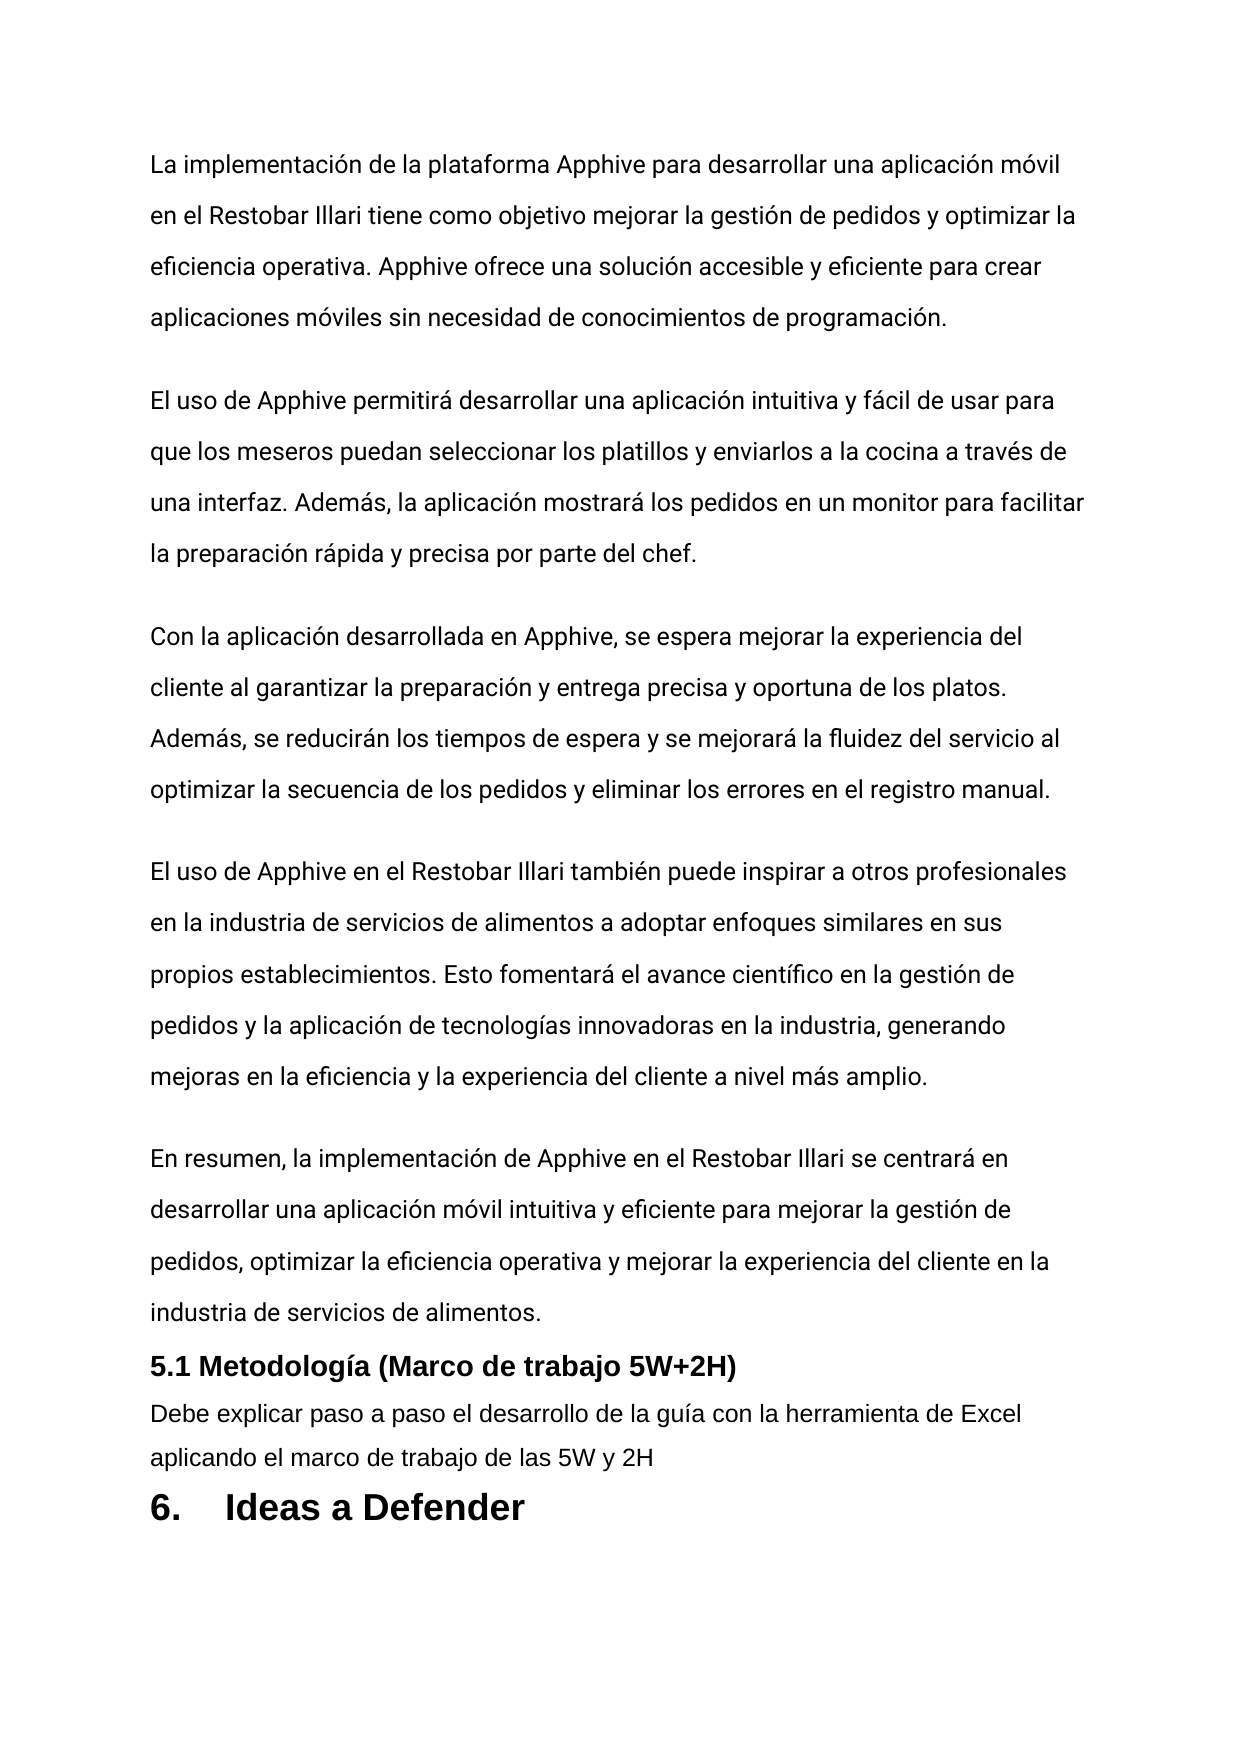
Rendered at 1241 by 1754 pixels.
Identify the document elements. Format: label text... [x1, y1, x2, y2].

text Con la aplicación desarrollada en Apphive, se espera mejorar la experiencia del cliente al garantizar la preparación y entrega precisa y oportuna de los platos. Además, se reducirán los tiempos de espera y se mejorará la fluidez del servicio al optimizar la secuencia de los pedidos y eliminar los errores en el registro manual. [150, 622, 1090, 804]
text En resumen, la implementación de Apphive en el Restobar Illari se centrará en desarrollar una aplicación móvil intuitiva y eficiente para mejorar la gestión de pedidos, optimizar la eficiencia operativa y mejorar la experiencia del cliente en la industria de servicios de alimentos. [150, 1144, 1090, 1327]
text El uso de Apphive en el Restobar Illari también puede inspirar a otros profesionales en la industria de servicios de alimentos a adoptar enfoques similares en sus propios establecimientos. Esto fomentará el avance científico en la gestión de pedidos y la aplicación de tecnologías innovadoras en la industria, generando mejoras en la eficiencia y la experiencia del cliente a nivel más amplio. [150, 857, 1090, 1091]
text Debe explicar paso a paso el desarrollo de la guía con la herramienta de Excel aplicando el marco de trabajo de las 5W y 2H [150, 1399, 1090, 1471]
text El uso de Apphive permitirá desarrollar una aplicación intuitiva y fácil de usar para que los meseros puedan seleccionar los platillos y enviarlos a la cocina a través de una interfaz. Además, la aplicación mostrará los pedidos en un monitor para facilitar la preparación rápida y precisa por parte del chef. [150, 386, 1090, 568]
list Ideas a Defender [150, 1486, 1090, 1529]
text La implementación de la plataforma Apphive para desarrollar una aplicación móvil en el Restobar Illari tiene como objetivo mejorar la gestión de pedidos y optimizar la eficiencia operativa. Apphive ofrece una solución accesible y eficiente para crear aplicaciones móviles sin necesidad de conocimientos de programación. [150, 150, 1090, 333]
text 5.1 Metodología (Marco de trabajo 5W+2H) [150, 1349, 1090, 1383]
